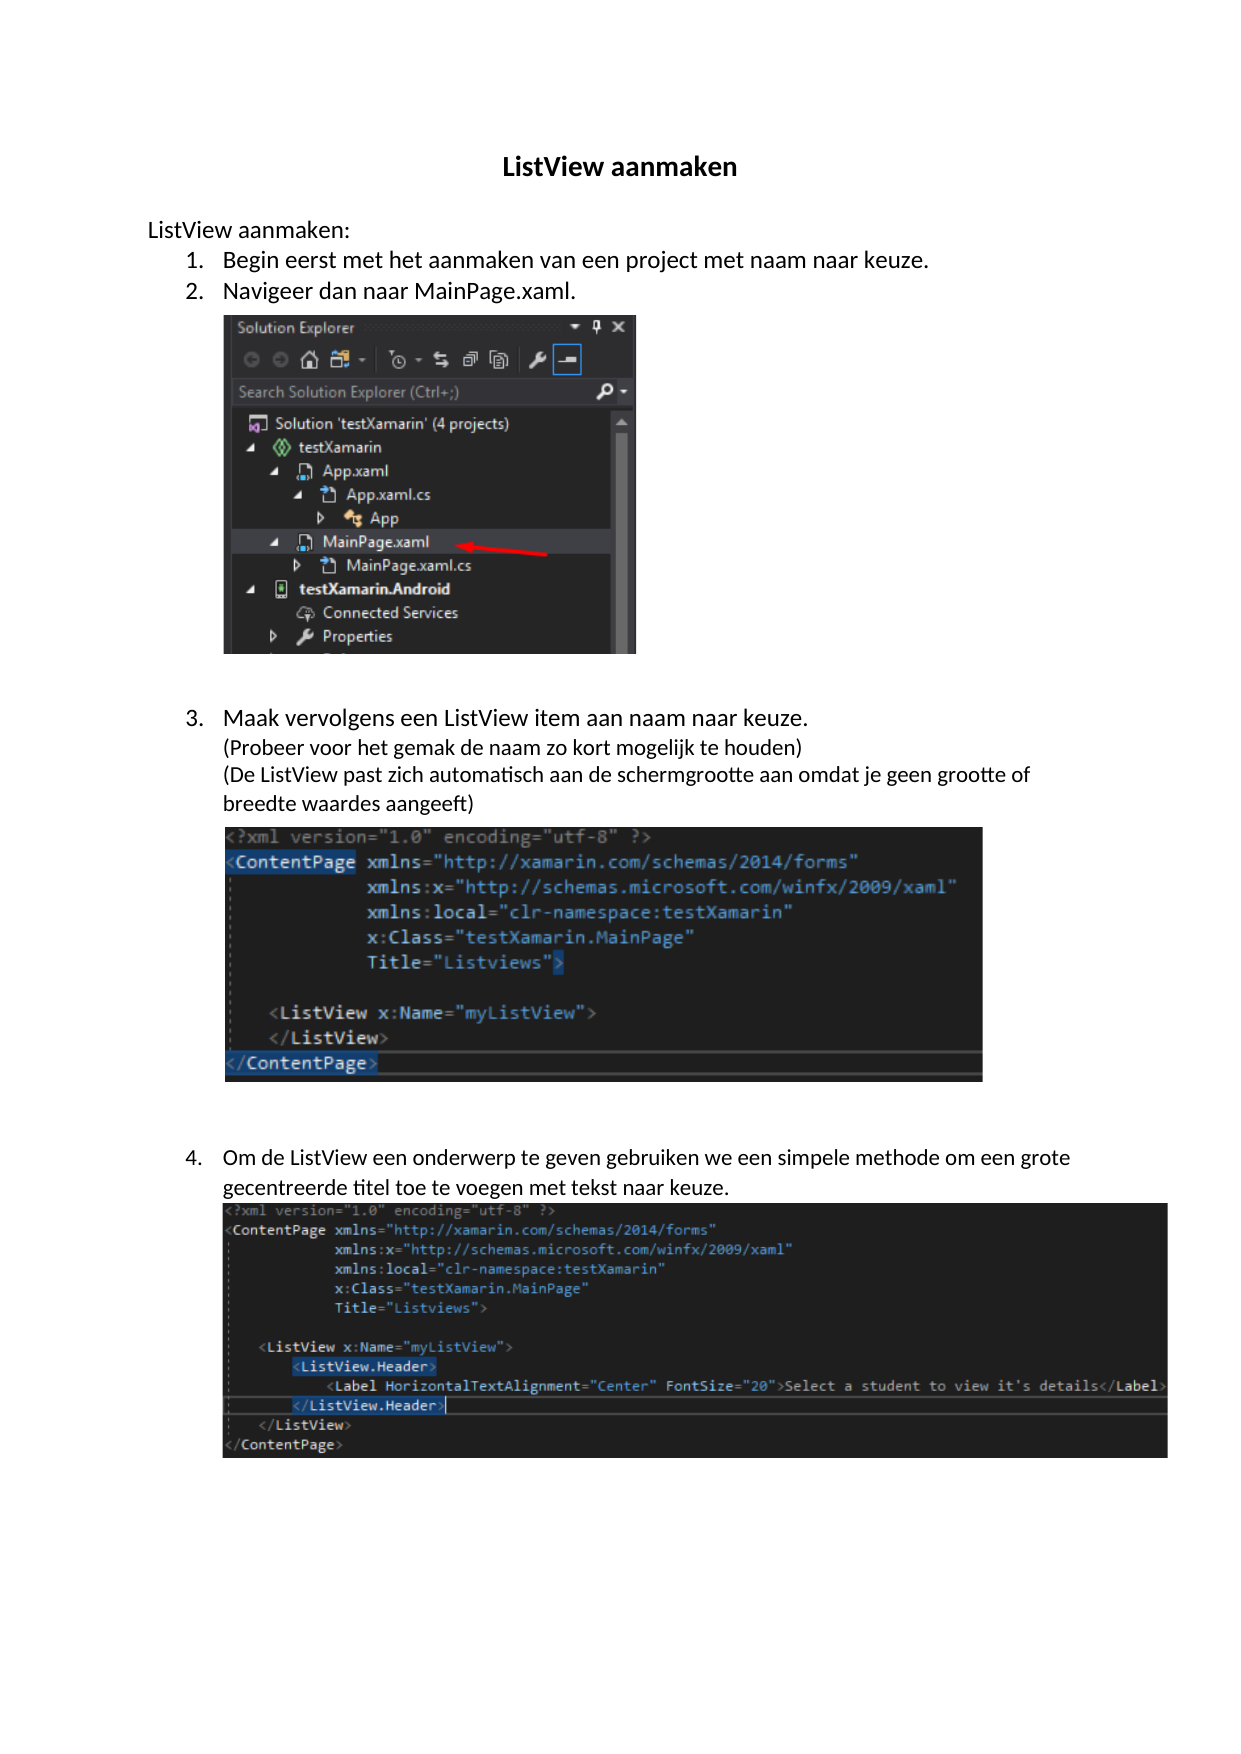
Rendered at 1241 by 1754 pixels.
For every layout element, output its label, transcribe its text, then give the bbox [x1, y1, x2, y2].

text (De ListView past zich automatisch aan de schermgrootte aan omdat je geen grootte of breedte waardes aangeeft) [223, 761, 1093, 817]
text ListView aanmaken: [148, 214, 1093, 244]
text (Probeer voor het gemak de naam zo kort mogelijk te houden) [223, 733, 1093, 761]
list Om de ListView een onderwerp te geven gebruiken we een simpele methode om een grote gecentreerde titel toe te voegen met tekst naar keuze. [185, 1143, 1093, 1201]
picture [222, 1203, 1168, 1458]
list Navigeer dan naar MainPage.xaml. [185, 275, 1093, 305]
picture [225, 827, 983, 1082]
picture [223, 315, 637, 654]
list Begin eerst met het aanmaken van een project met naam naar keuze. [185, 244, 1093, 275]
list Maak vervolgens een ListView item aan naam naar keuze. [185, 702, 1093, 733]
text ListView aanmaken [148, 148, 1093, 183]
